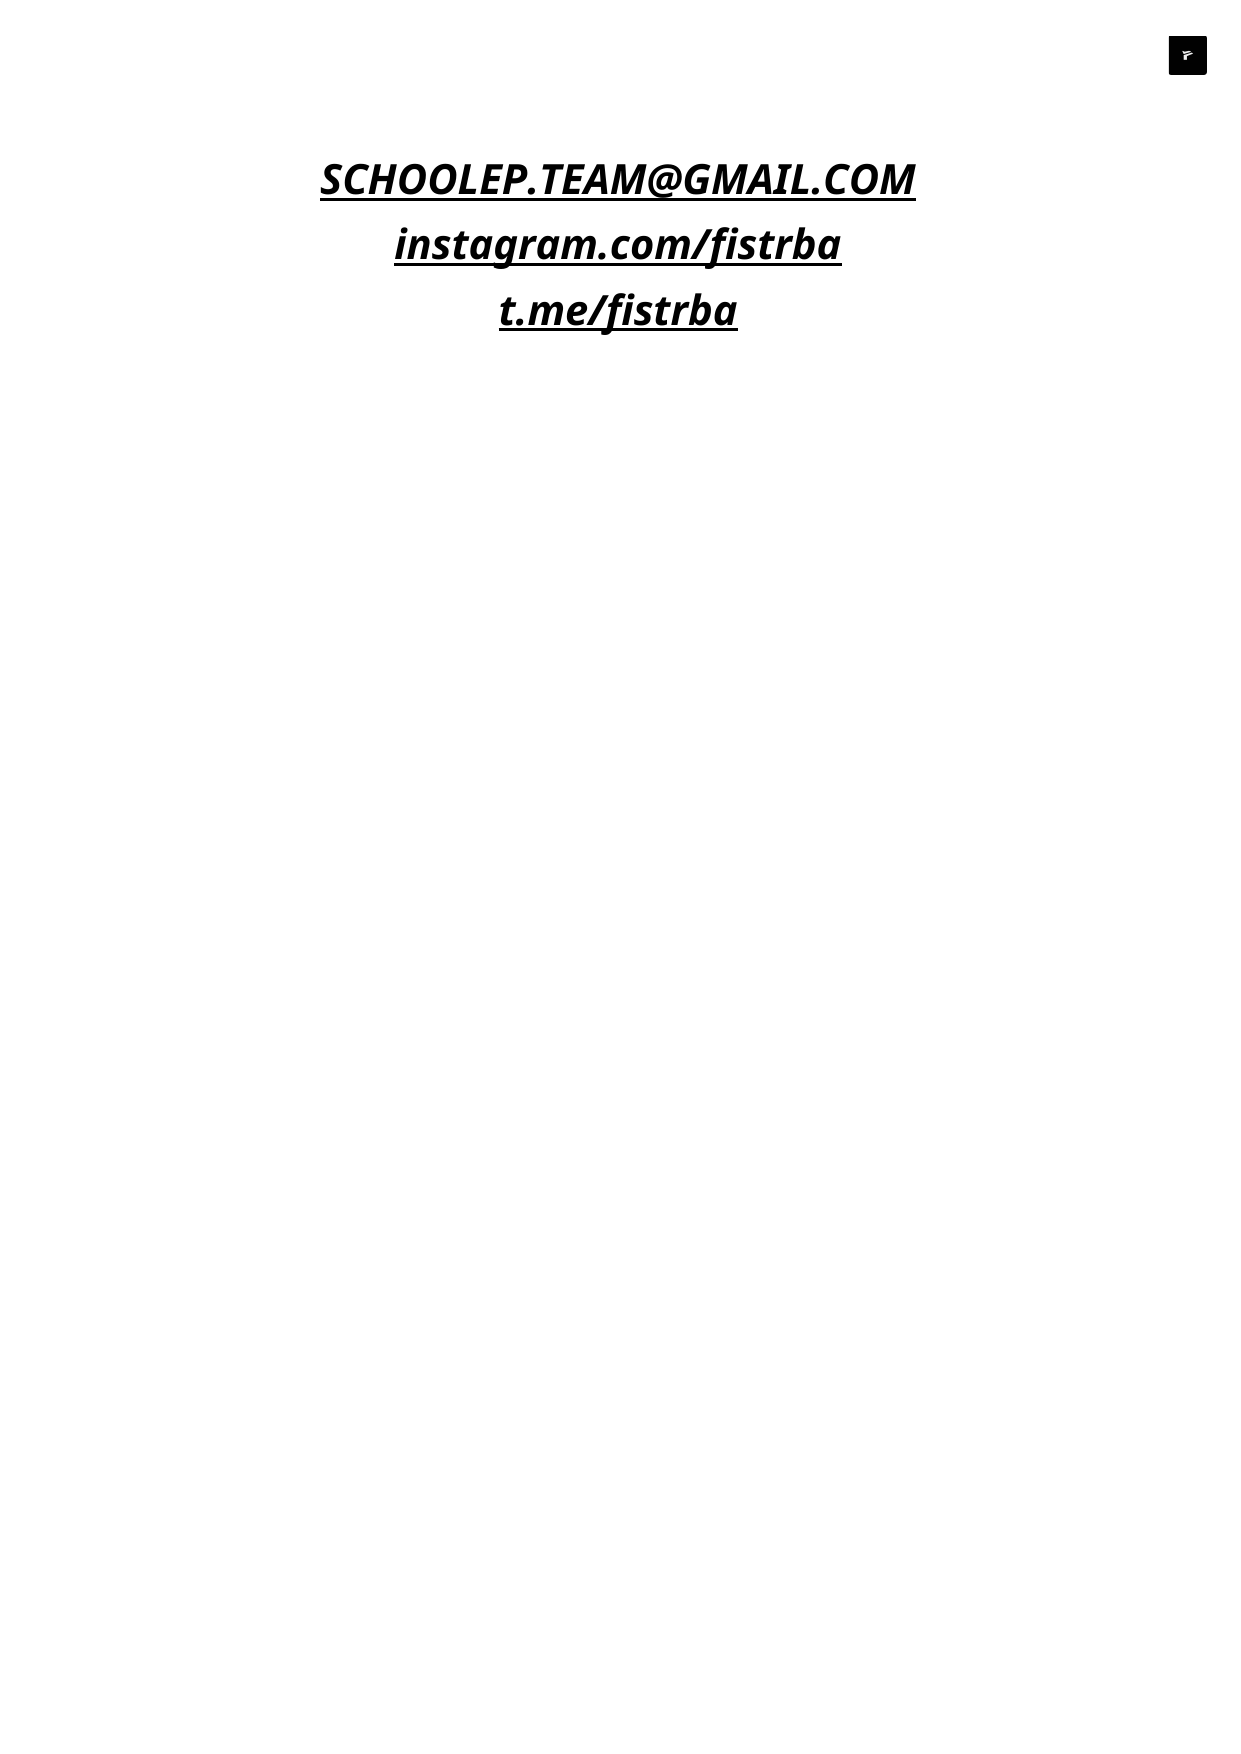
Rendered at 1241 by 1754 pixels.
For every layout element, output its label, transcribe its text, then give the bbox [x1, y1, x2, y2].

text instagram.com/fistrba [150, 215, 1090, 272]
picture [1168, 36, 1207, 75]
text t.me/fistrba [150, 280, 1090, 337]
text SCHOOLEP.TEAM@GMAIL.COM [150, 150, 1090, 207]
